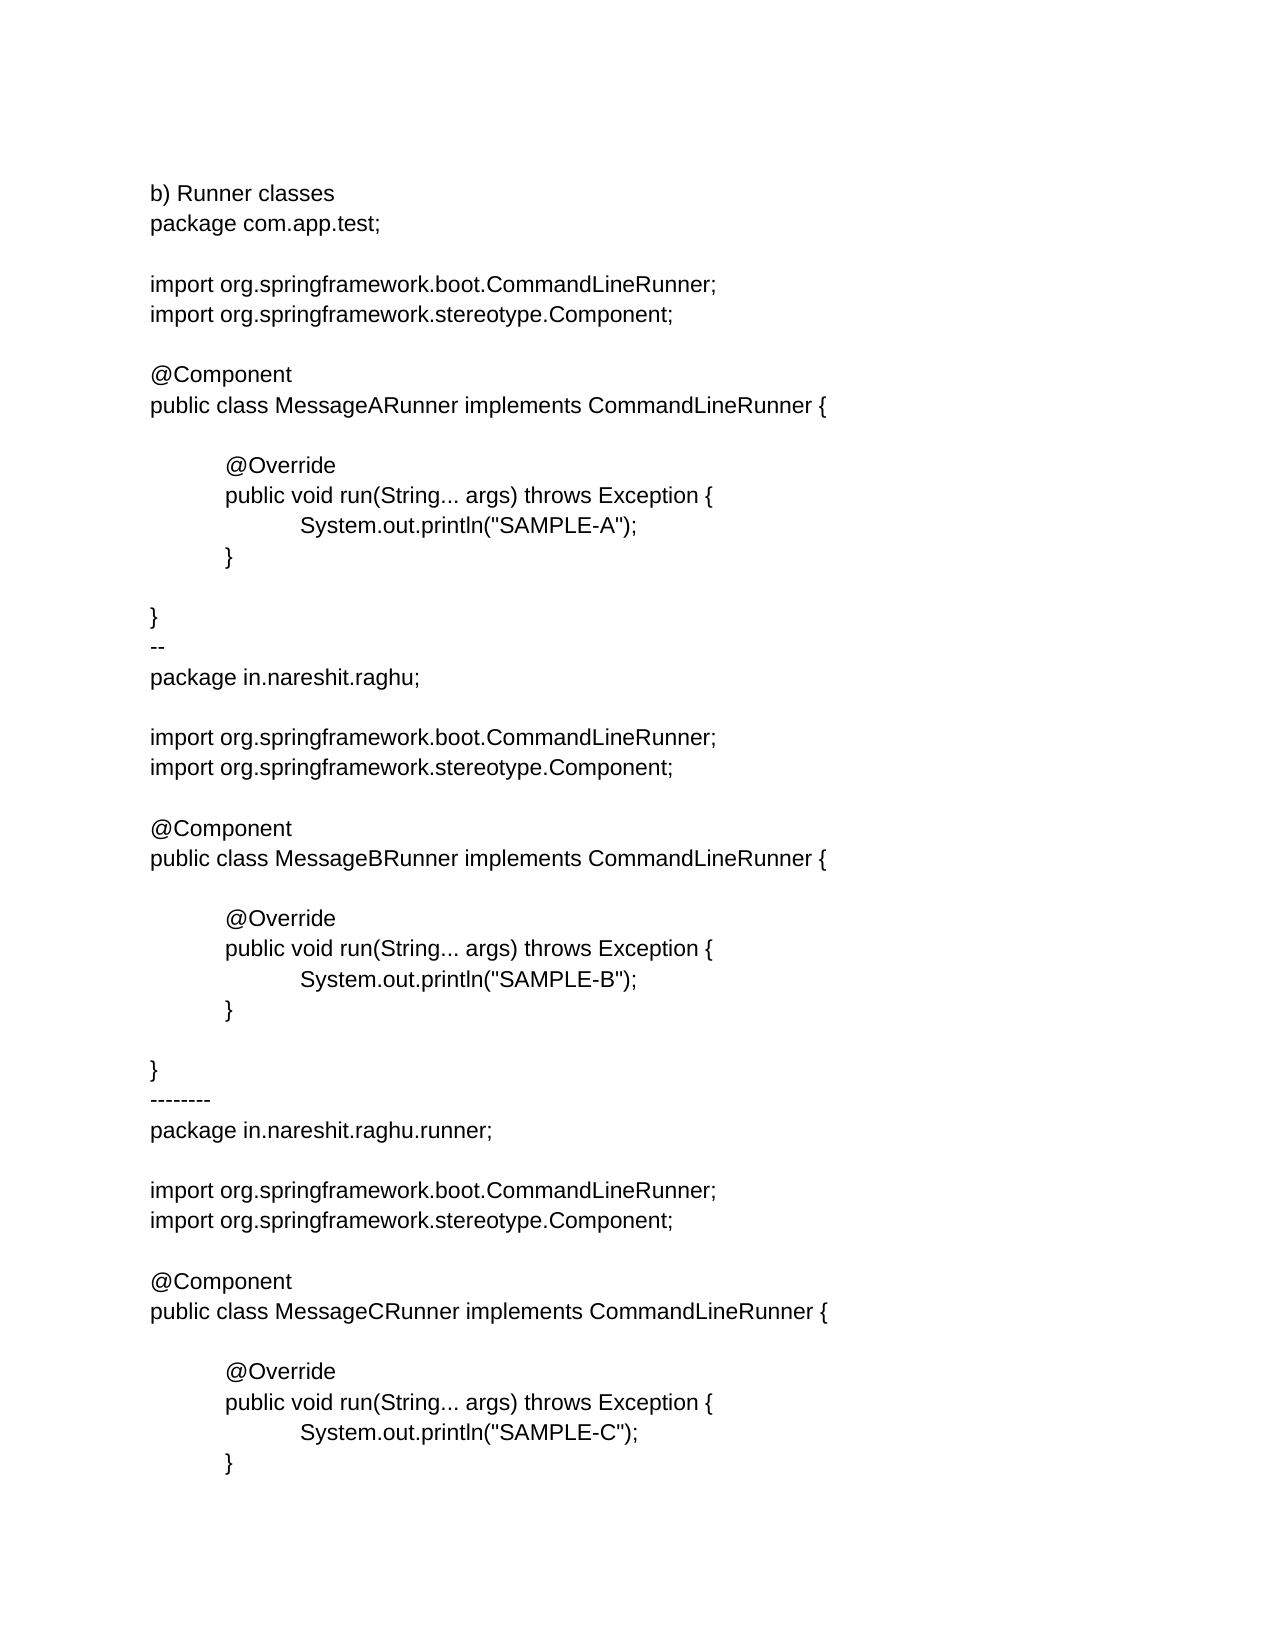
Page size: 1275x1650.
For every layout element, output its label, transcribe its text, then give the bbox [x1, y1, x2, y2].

text import org.springframework.boot.CommandLineRunner; [150, 271, 1125, 297]
text import org.springframework.boot.CommandLineRunner; [150, 724, 1125, 750]
text @Override [150, 905, 1125, 932]
text @Override [150, 452, 1125, 478]
text System.out.println("SAMPLE-C"); [150, 1419, 1125, 1445]
text public void run(String... args) throws Exception { [150, 1388, 1125, 1415]
text package com.app.test; [150, 210, 1125, 237]
text @Component [150, 1268, 1125, 1294]
text public class MessageCRunner implements CommandLineRunner { [150, 1298, 1125, 1324]
text @Override [150, 1358, 1125, 1385]
text public class MessageBRunner implements CommandLineRunner { [150, 845, 1125, 871]
text public void run(String... args) throws Exception { [150, 482, 1125, 509]
text } [150, 603, 1125, 629]
text import org.springframework.boot.CommandLineRunner; [150, 1177, 1125, 1203]
text public void run(String... args) throws Exception { [150, 935, 1125, 962]
text public class MessageARunner implements CommandLineRunner { [150, 392, 1125, 418]
text import org.springframework.stereotype.Component; [150, 754, 1125, 781]
text } [150, 1449, 1125, 1475]
text import org.springframework.stereotype.Component; [150, 1207, 1125, 1234]
text package in.nareshit.raghu.runner; [150, 1117, 1125, 1143]
text } [150, 543, 1125, 569]
text -- [150, 633, 1125, 660]
text import org.springframework.stereotype.Component; [150, 301, 1125, 327]
text @Component [150, 814, 1125, 841]
text } [150, 996, 1125, 1022]
text package in.nareshit.raghu; [150, 663, 1125, 690]
text System.out.println("SAMPLE-A"); [150, 512, 1125, 539]
text @Component [150, 361, 1125, 388]
text -------- [150, 1086, 1125, 1113]
text System.out.println("SAMPLE-B"); [150, 966, 1125, 992]
text } [150, 1056, 1125, 1083]
text b) Runner classes [150, 180, 1125, 207]
